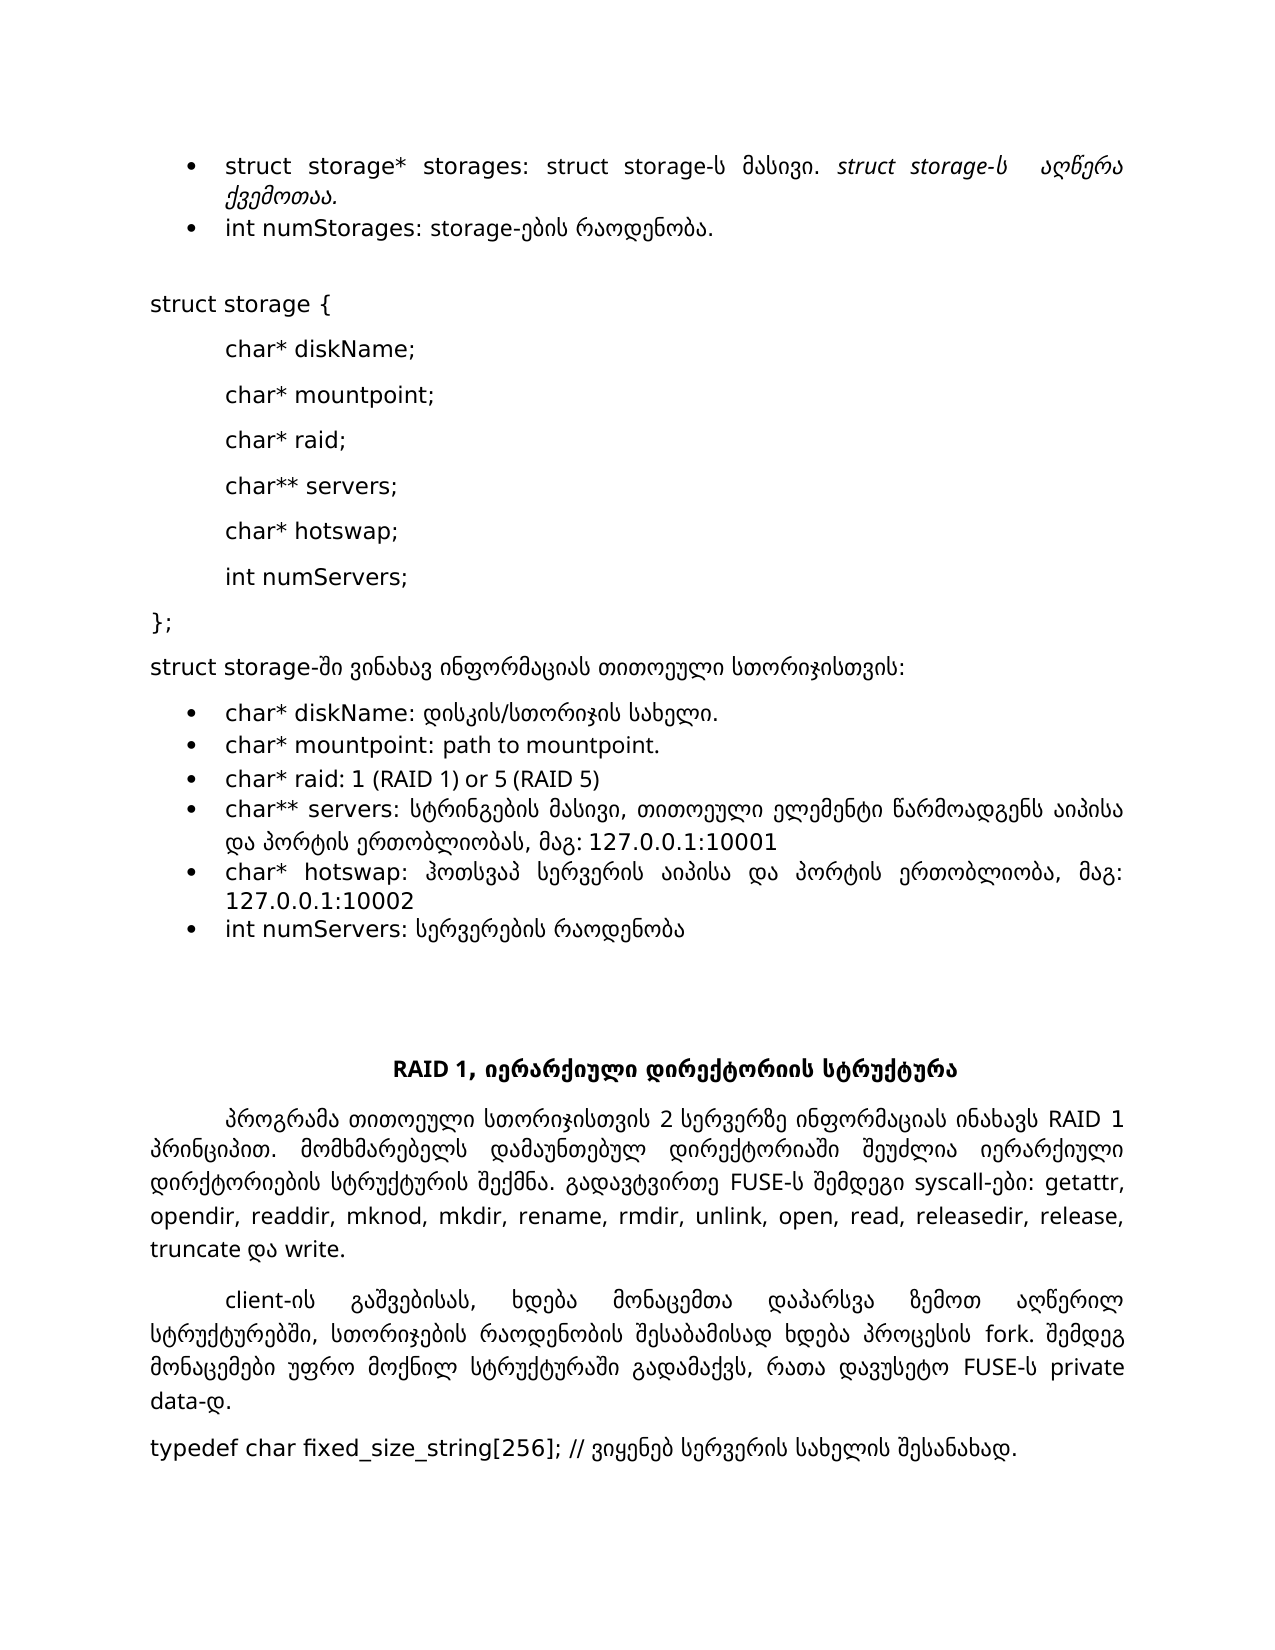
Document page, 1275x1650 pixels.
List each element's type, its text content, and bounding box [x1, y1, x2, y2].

text char* mountpoint; [150, 382, 1125, 409]
list char** servers: სტრინგების მასივი, თითოეული ელემენტი წარმოადგენს აიპისა და პორტის ერთობლიობას, მაგ: 127.0.0.1:10001 [187, 796, 1125, 857]
text char* diskName; [150, 337, 1125, 363]
list char* mountpoint: path to mountpoint. [187, 729, 1125, 760]
list int numServers: სერვერების რაოდენობა [187, 917, 1125, 943]
list RAID 1, იერარქიული დირექტორიის სტრუქტურა [225, 1053, 1125, 1084]
text char* raid; [150, 427, 1125, 454]
list int numStorages: storage-ების რაოდენობა. [187, 212, 1125, 243]
list char* diskName: დისკის/სთორიჯის სახელი. [187, 700, 1125, 727]
text }; [150, 609, 1125, 636]
list char* hotswap: ჰოთსვაპ სერვერის აიპისა და პორტის ერთობლიობა, მაგ: 127.0.0.1:10002 [187, 859, 1125, 914]
text char* hotswap; [150, 518, 1125, 545]
text პროგრამა თითოეული სთორიჯისთვის 2 სერვერზე ინფორმაციას ინახავს RAID 1 პრინციპით. მომხმარებელს დამაუნთებულ დირექტორიაში შეუძლია იერარქიული დირქტორიების სტრუქტურის შექმნა. გადავტვირთე FUSE-ს შემდეგი syscall-ები: getattr, opendir, readdir, mknod, mkdir, rename, rmdir, unlink, open, read, releasedir, release, truncate და write. [150, 1103, 1125, 1264]
text typedef char fixed_size_string[256]; // ვიყენებ სერვერის სახელის შესანახად. [150, 1435, 1125, 1462]
list struct storage* storages: struct storage-ს მასივი. struct storage-ს აღწერა ქვემოთაა. [187, 150, 1125, 210]
text struct storage { [150, 291, 1125, 318]
text int numServers; [150, 564, 1125, 590]
text char** servers; [150, 473, 1125, 499]
text struct storage-ში ვინახავ ინფორმაციას თითოეული სთორიჯისთვის: [150, 654, 1125, 681]
text client-ის გაშვებისას, ხდება მონაცემთა დაპარსვა ზემოთ აღწერილ სტრუქტურებში, სთორიჯების რაოდენობის შესაბამისად ხდება პროცესის fork. შემდეგ მონაცემები უფრო მოქნილ სტრუქტურაში გადამაქვს, რათა დავუსეტო FUSE-ს private data-დ. [150, 1284, 1125, 1416]
list char* raid: 1 (RAID 1) or 5 (RAID 5) [187, 762, 1125, 794]
